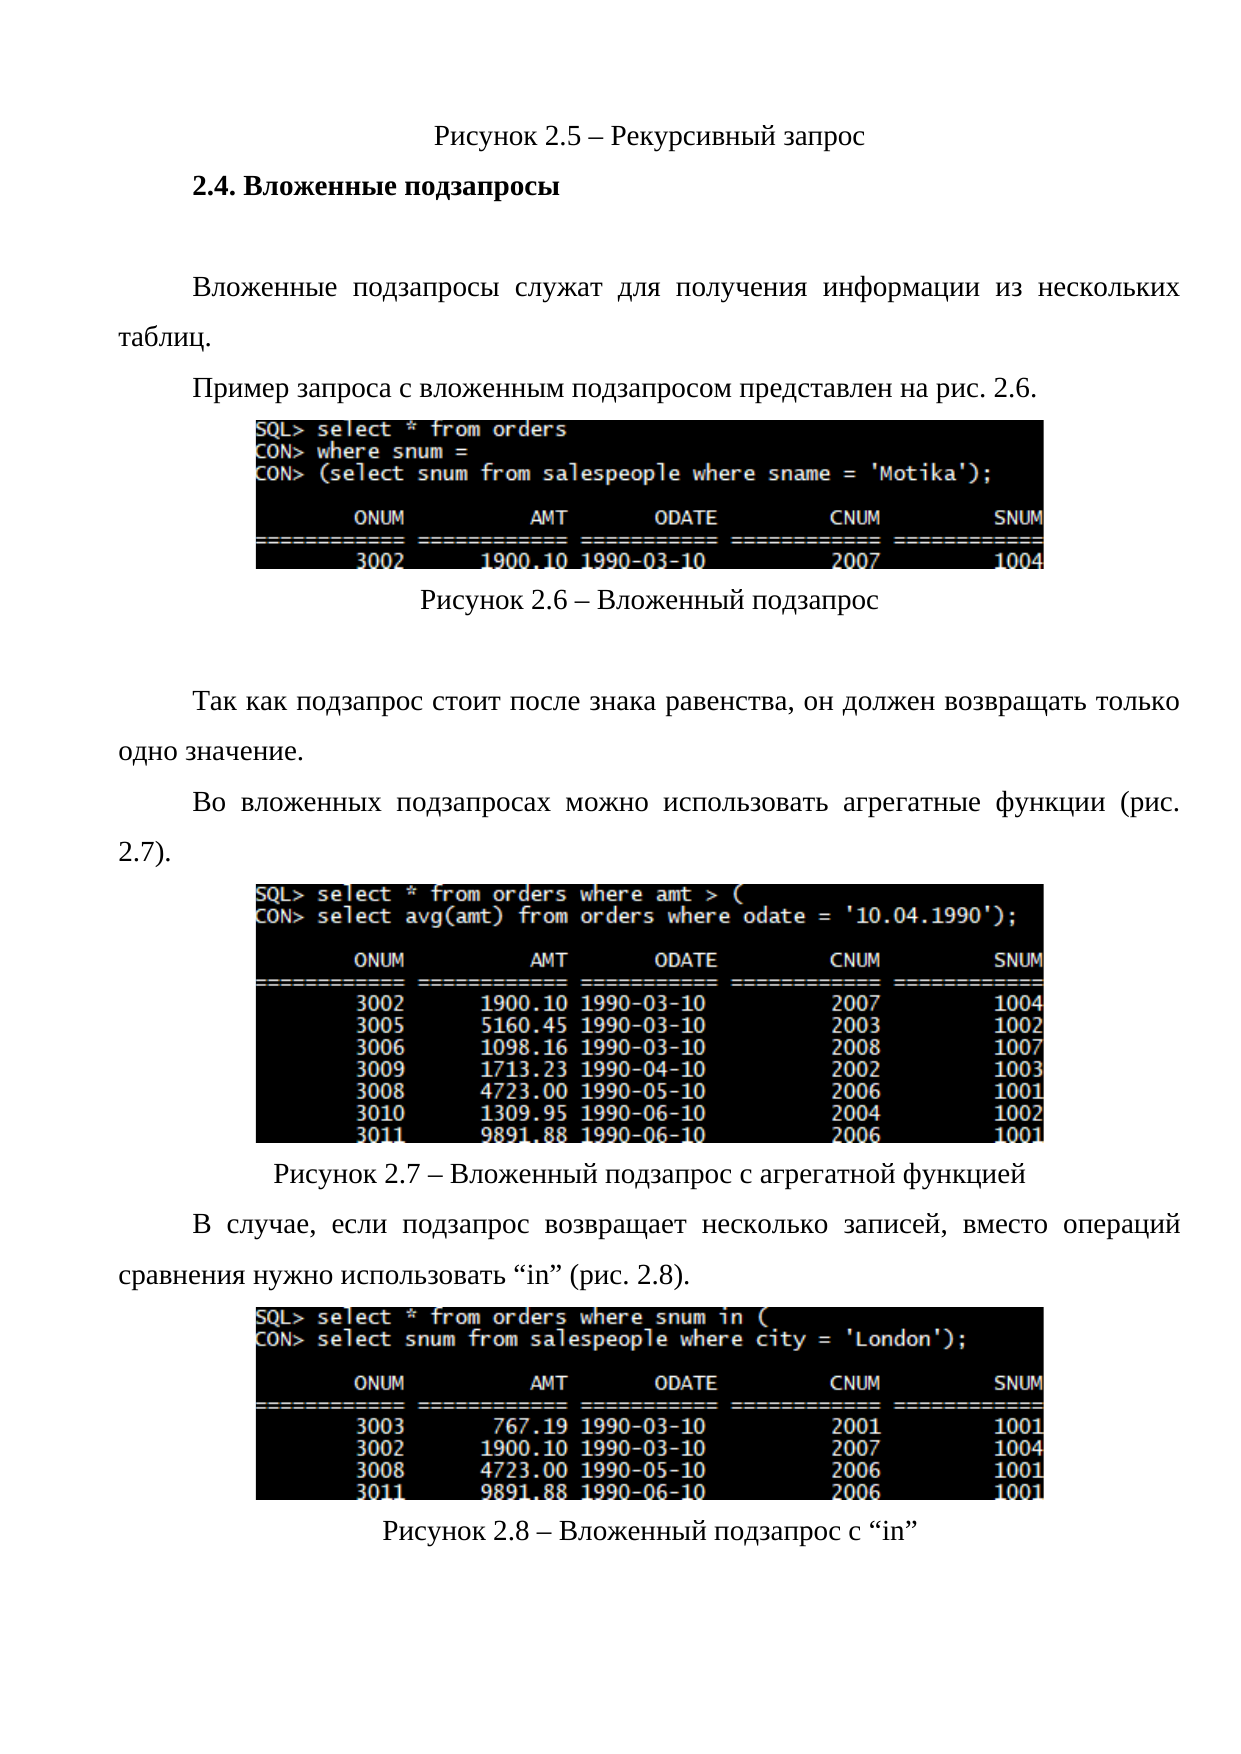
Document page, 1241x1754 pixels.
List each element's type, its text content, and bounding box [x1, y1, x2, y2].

text Рисунок 2.6 – Вложенный подзапрос [118, 582, 1181, 616]
text Рисунок 2.5 – Рекурсивный запрос [118, 118, 1181, 152]
text Так как подзапрос стоит после знака равенства, он должен возвращать только одно значение. [118, 683, 1181, 767]
text 2.4. Вложенные подзапросы [118, 168, 1181, 202]
text В случае, если подзапрос возвращает несколько записей, вместо операций сравнения нужно использовать “in” (рис. 2.8). [118, 1207, 1181, 1290]
text Вложенные подзапросы служат для получения информации из нескольких таблиц. [118, 269, 1181, 353]
picture [255, 884, 1044, 1143]
picture [255, 1307, 1044, 1500]
text Рисунок 2.8 – Вложенный подзапрос с “in” [118, 1513, 1181, 1547]
picture [255, 420, 1044, 569]
text Пример запроса с вложенным подзапросом представлен на рис. 2.6. [118, 370, 1181, 403]
text Во вложенных подзапросах можно использовать агрегатные функции (рис. 2.7). [118, 784, 1181, 868]
text Рисунок 2.7 – Вложенный подзапрос с агрегатной функцией [118, 1156, 1181, 1190]
